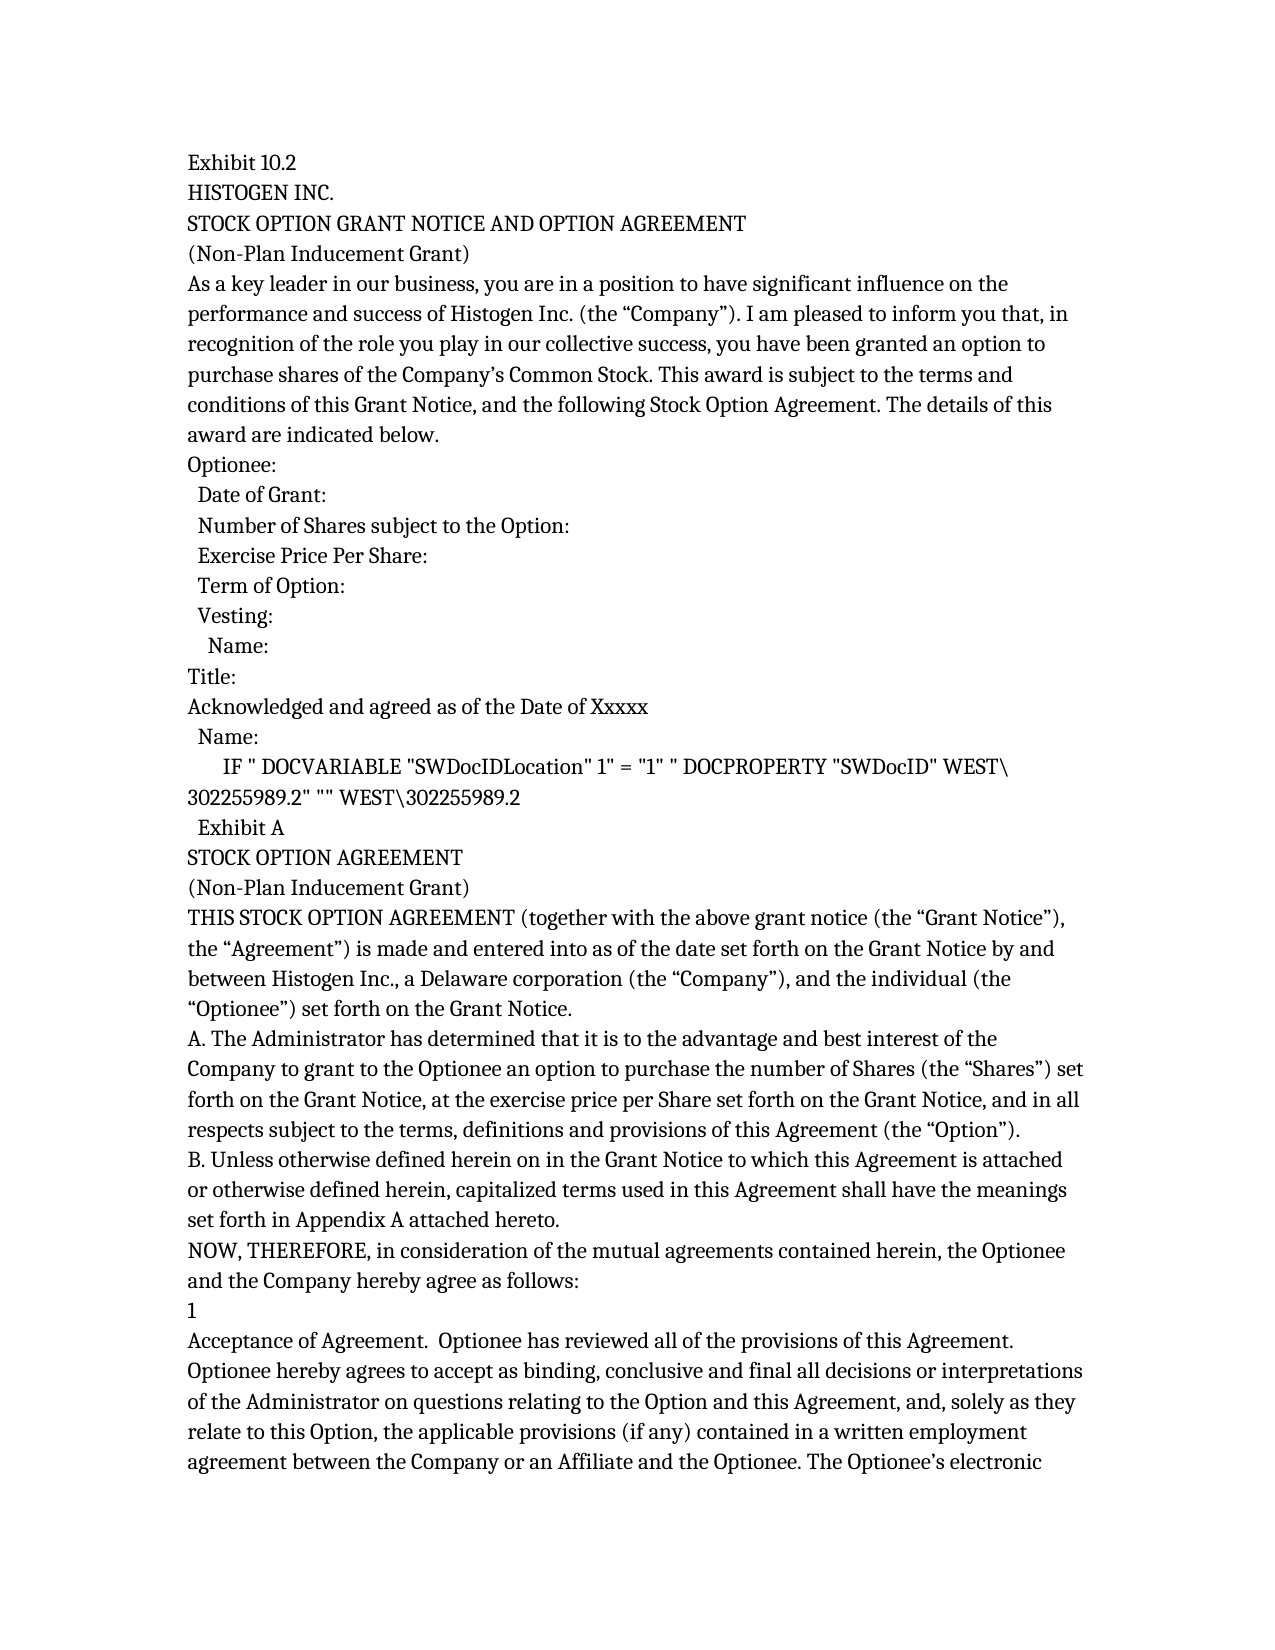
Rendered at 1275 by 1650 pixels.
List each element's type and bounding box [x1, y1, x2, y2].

text [187, 150, 1087, 1475]
